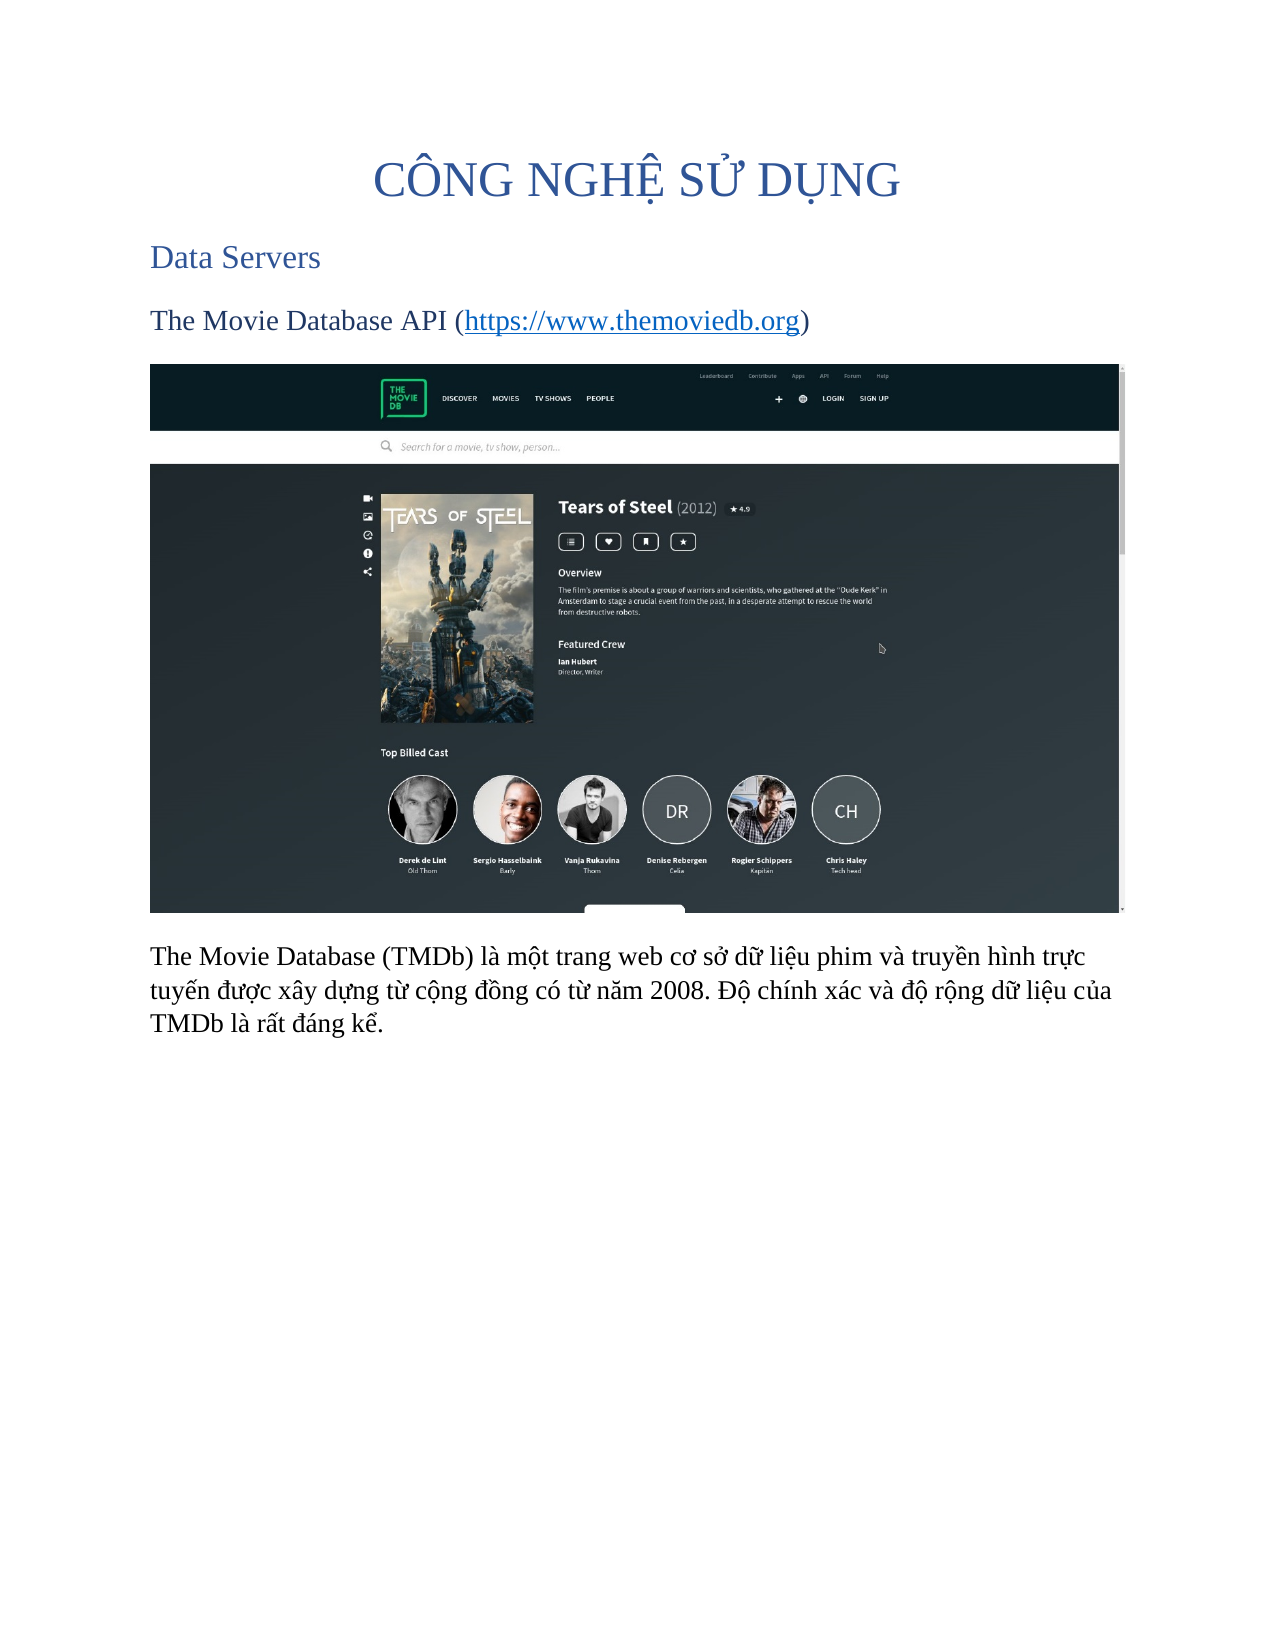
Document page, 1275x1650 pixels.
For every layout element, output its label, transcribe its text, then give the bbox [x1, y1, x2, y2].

subtitle CÔNG NGHỆ SỬ DỤNG [150, 150, 1125, 207]
subtitle The Movie Database API (https://www.themoviedb.org) [150, 303, 1125, 337]
text The Movie Database (TMDb) là một trang web cơ sở dữ liệu phim và truyền hình trực tuyến được xây dựng từ cộng đồng có từ năm 2008. Độ chính xác và độ rộng dữ liệu của TMDb là rất đáng kể. [150, 940, 1125, 1038]
picture [150, 364, 1125, 913]
subtitle Data Servers [150, 237, 1125, 275]
